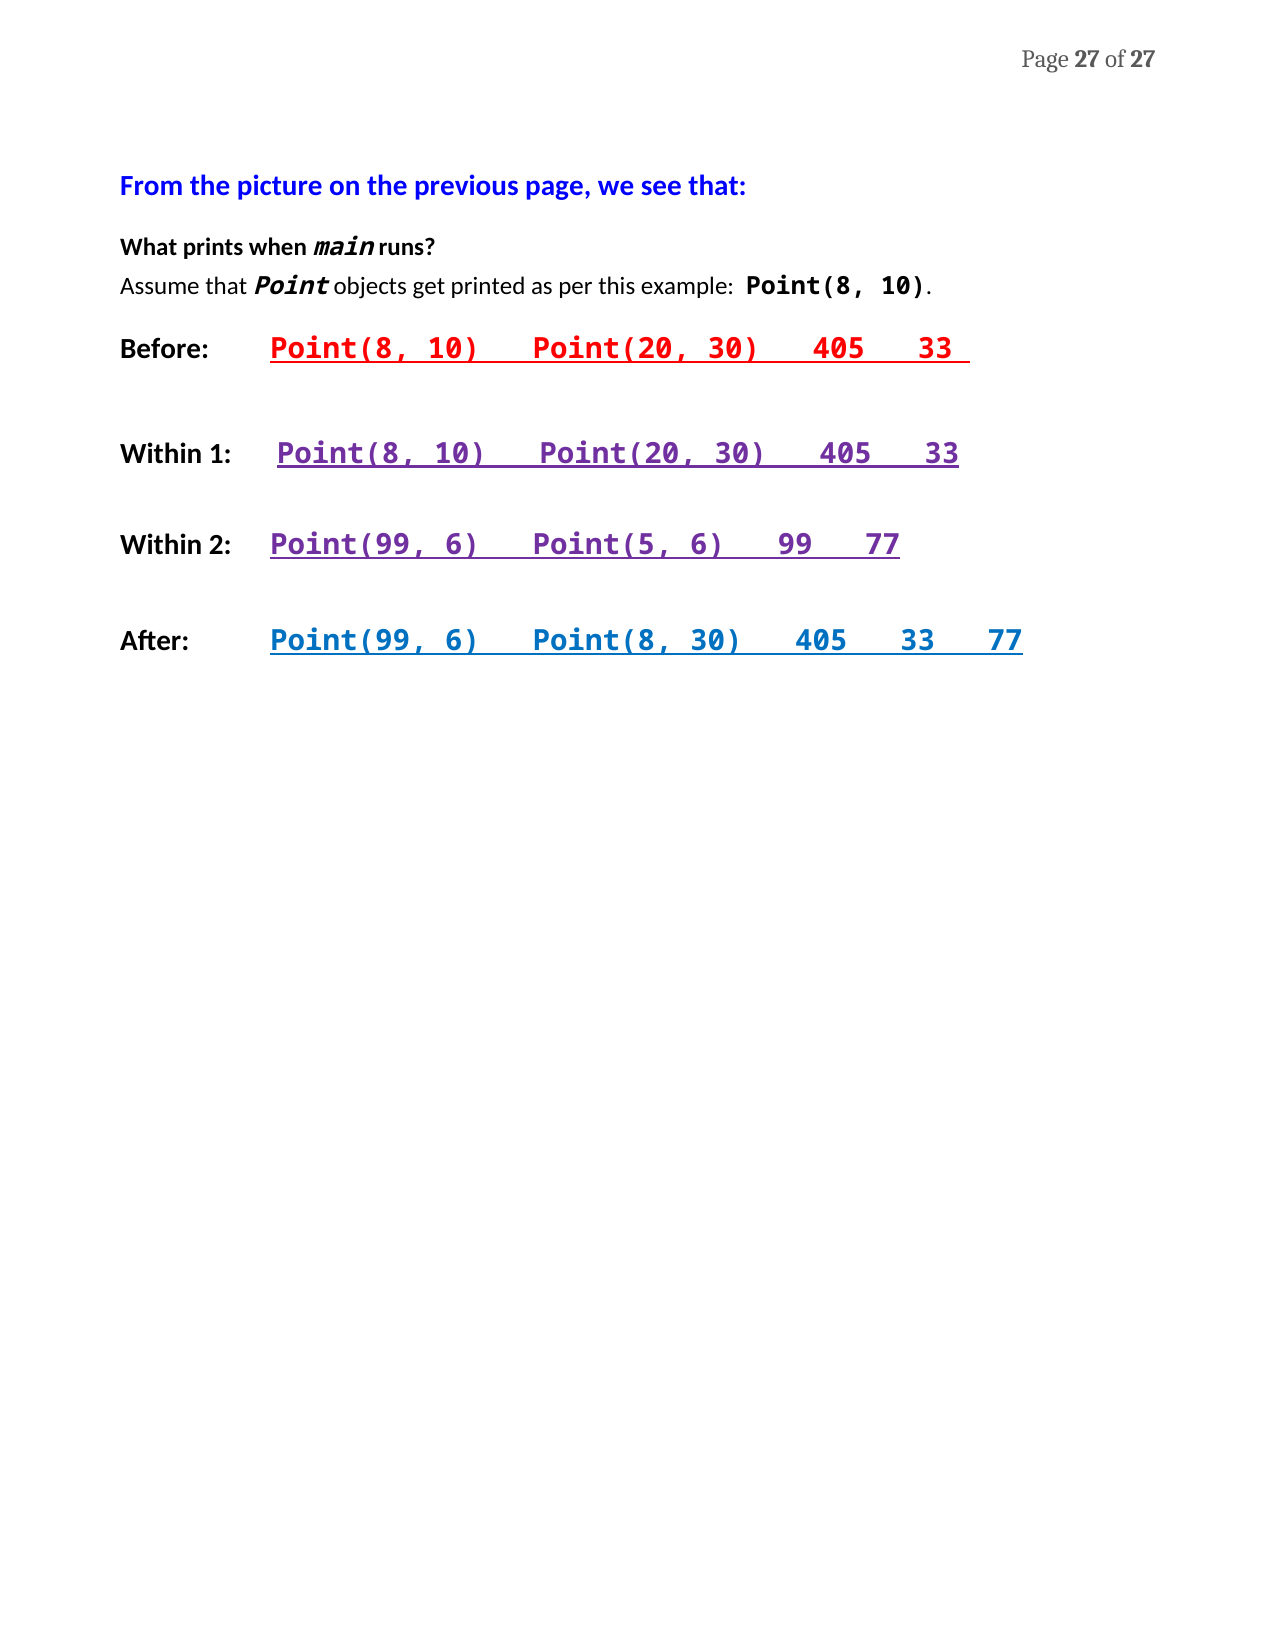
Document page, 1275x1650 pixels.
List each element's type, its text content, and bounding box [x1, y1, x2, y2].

text Before: Point(8, 10) Point(20, 30) 405 33 [120, 328, 1155, 367]
text After: Point(99, 6) Point(8, 30) 405 33 77 [120, 619, 1155, 659]
text Within 1: Point(8, 10) Point(20, 30) 405 33 [120, 432, 1155, 472]
text Within 2: Point(99, 6) Point(5, 6) 99 77 [120, 523, 1155, 563]
text What prints when main runs? Assume that Point objects get printed as per this example: Point(8, 10). [120, 228, 1155, 302]
text From the picture on the previous page, we see that: [120, 167, 1155, 202]
